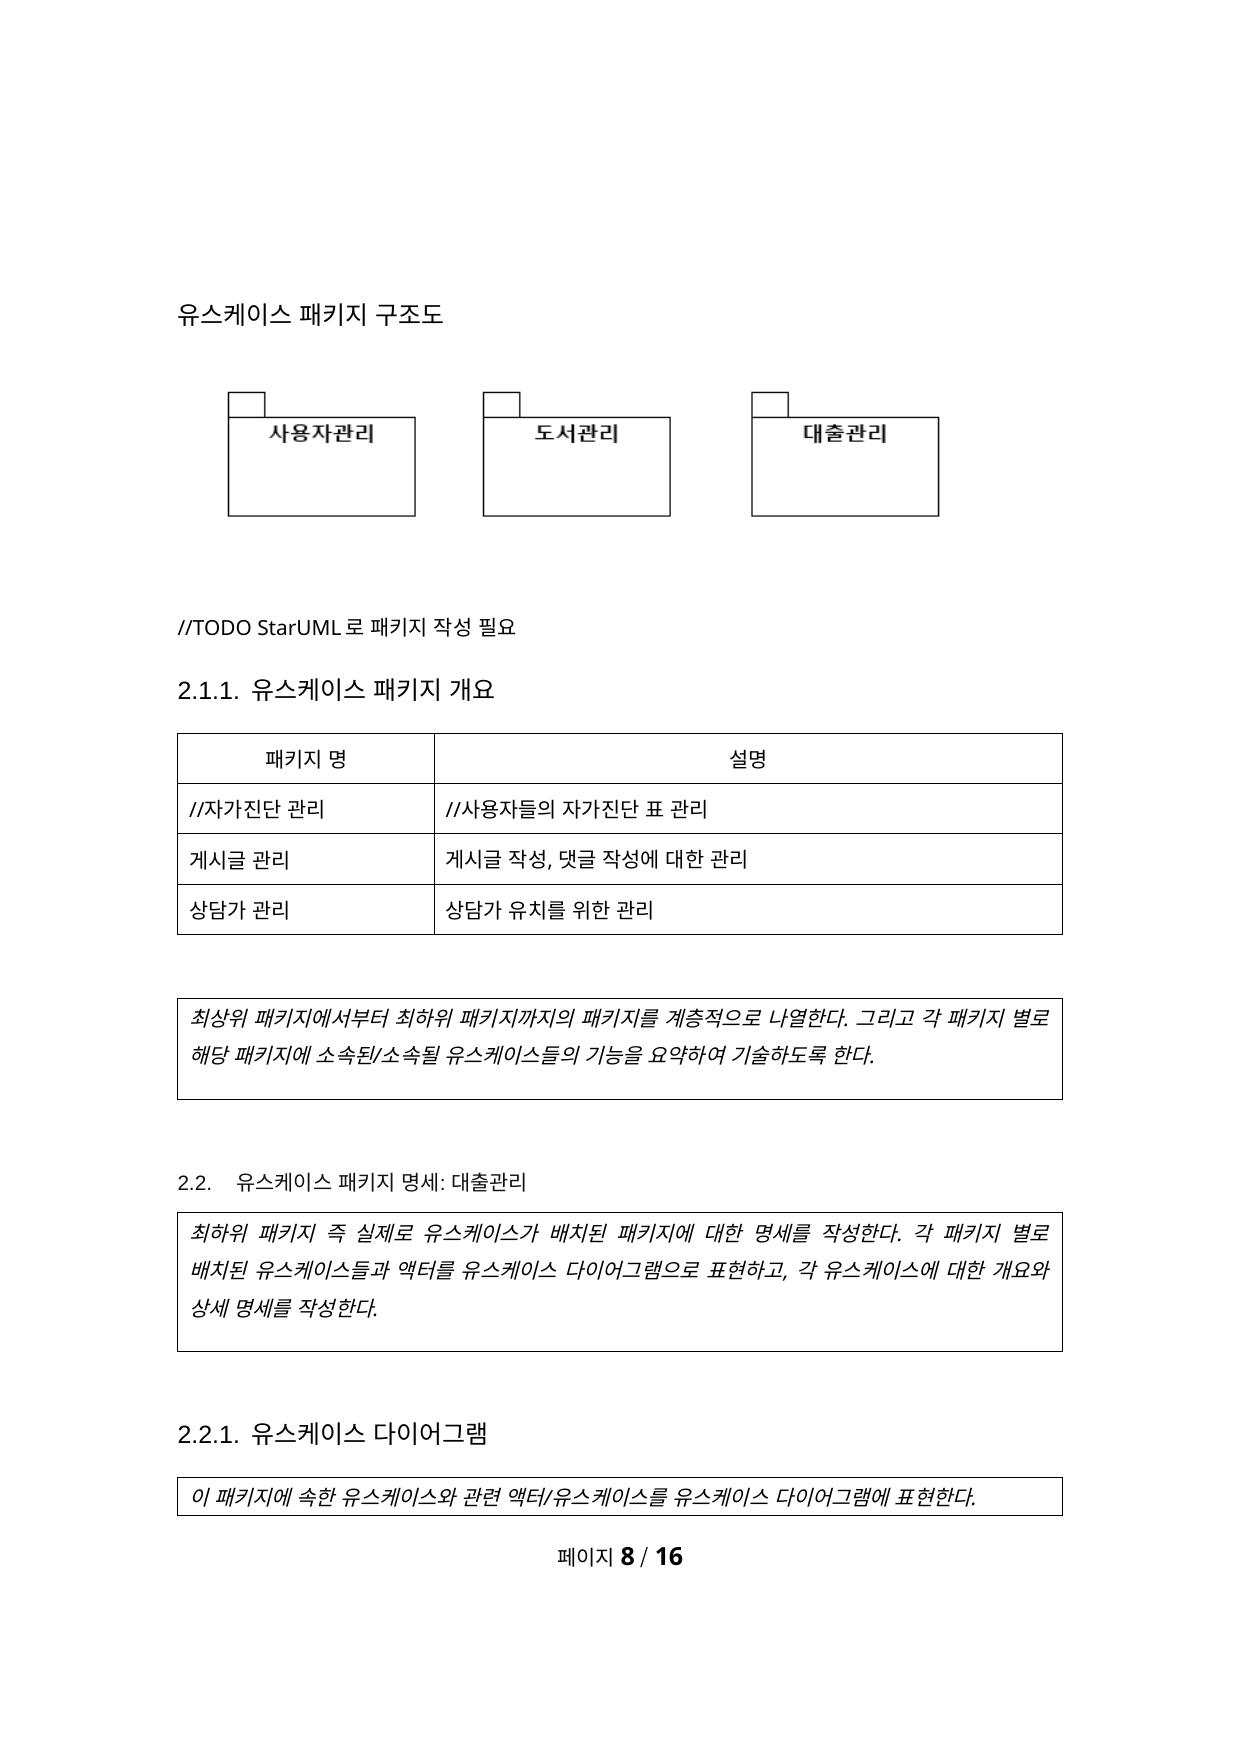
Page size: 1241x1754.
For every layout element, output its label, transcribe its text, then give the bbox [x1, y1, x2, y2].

table_header 설명 [435, 734, 1062, 783]
subtitle 유스케이스 패키지 명세: 대출관리 [177, 1162, 1063, 1200]
table_cell //자가진단 관리 [178, 784, 434, 833]
table_cell 상담가 관리 [178, 885, 434, 934]
table_header 최하위 패키지 즉 실제로 유스케이스가 배치된 패키지에 대한 명세를 작성한다. 각 패키지 별로 배치된 유스케이스들과 액터를 유스케이스 다이어그램으로 표현하고, 각 유스케이스에 대한 개요와 상세 명세를 작성한다. [178, 1213, 1062, 1351]
table_cell //사용자들의 자가진단 표 관리 [435, 784, 1062, 833]
subtitle 유스케이스 다이어그램 [177, 1414, 1063, 1452]
subtitle 유스케이스 패키지 개요 [177, 670, 1063, 707]
table_cell 게시글 관리 [178, 834, 434, 884]
table_header 패키지 명 [178, 734, 434, 783]
table_header 최상위 패키지에서부터 최하위 패키지까지의 패키지를 계층적으로 나열한다. 그리고 각 패키지 별로 해당 패키지에 소속된/소속될 유스케이스들의 기능을 요약하여 기술하도록 한다. [178, 999, 1062, 1099]
subtitle 유스케이스 패키지 구조도 [177, 295, 1063, 332]
text //TODO StarUML로 패키지 작성 필요 [177, 607, 1063, 645]
table_cell 상담가 유치를 위한 관리 [435, 885, 1062, 934]
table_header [178, 1478, 1062, 1515]
table_cell 게시글 작성, 댓글 작성에 대한 관리 [435, 834, 1062, 884]
picture [177, 357, 977, 553]
